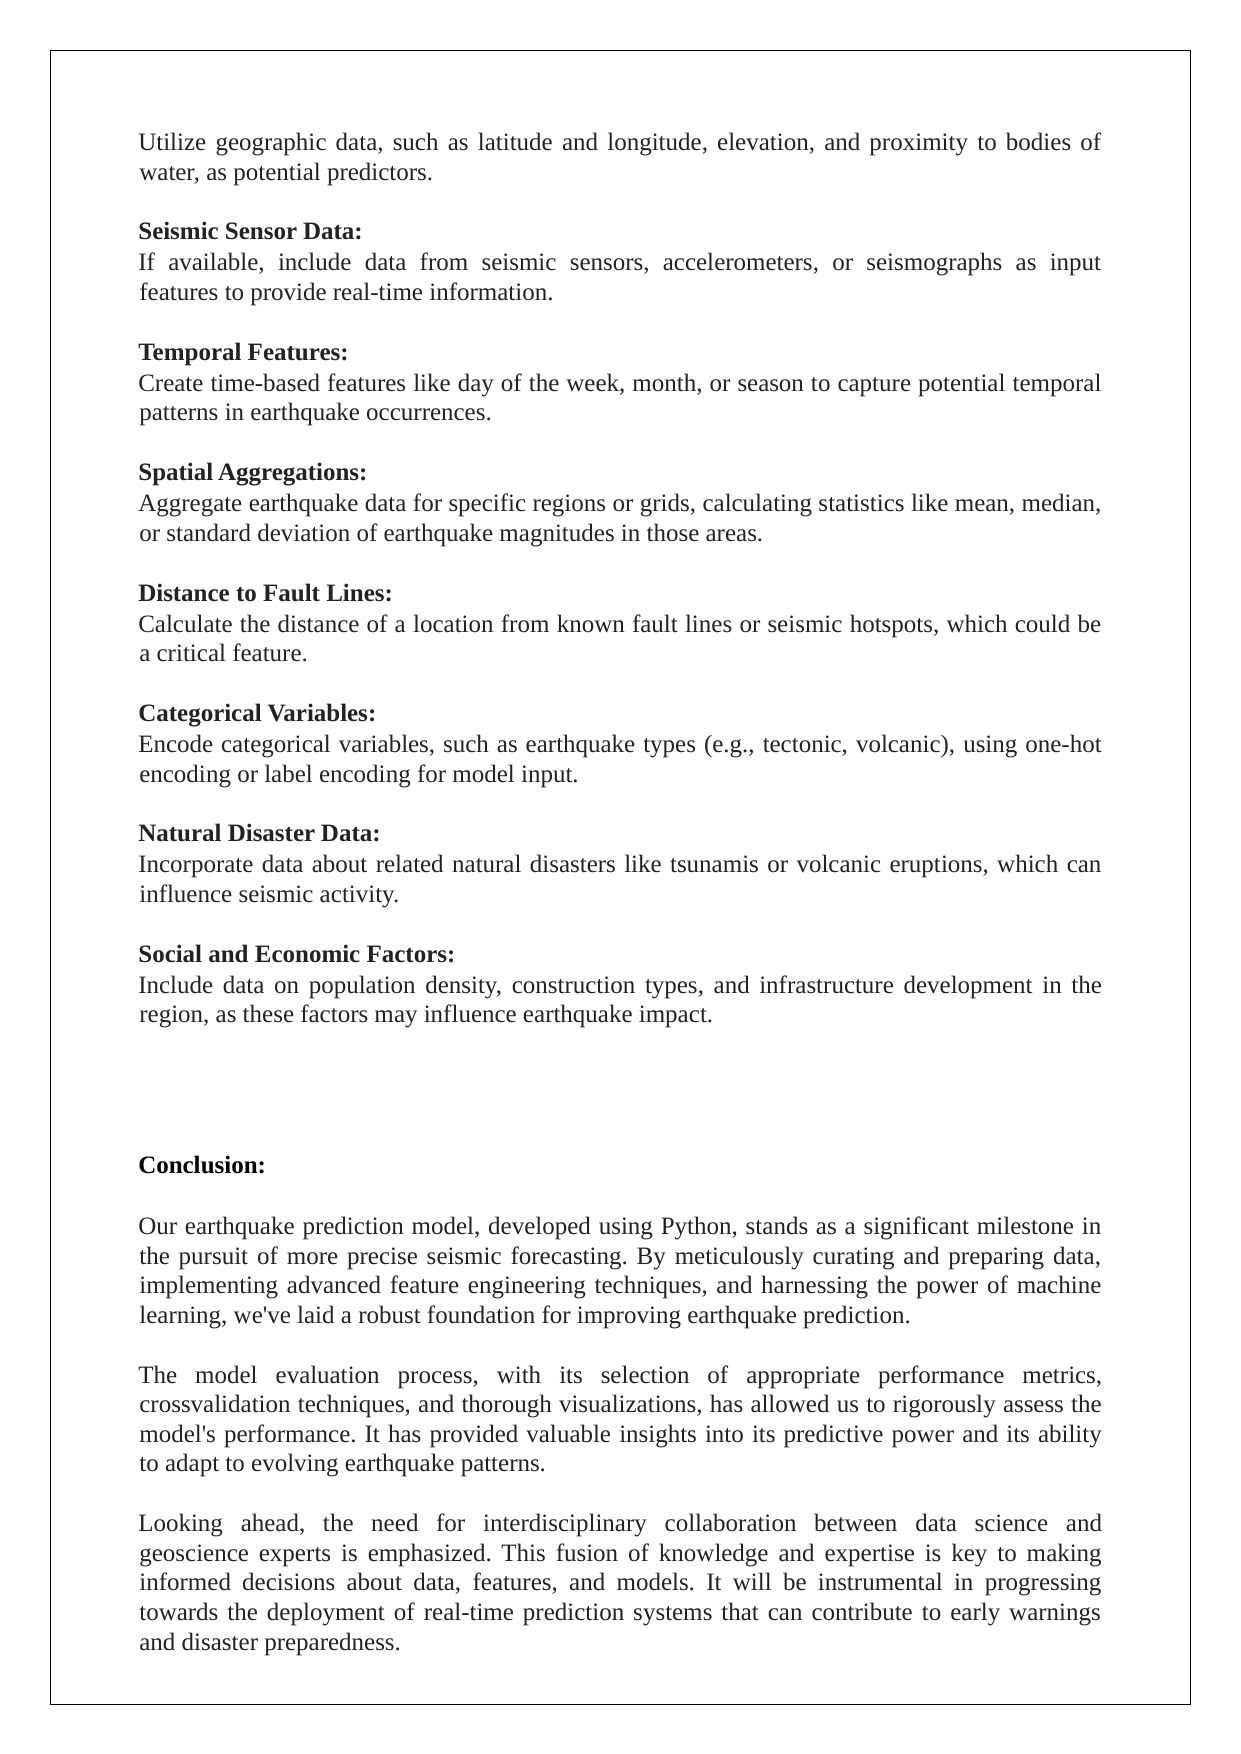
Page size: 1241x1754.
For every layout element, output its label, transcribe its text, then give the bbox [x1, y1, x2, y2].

text Conclusion: [138, 1150, 1103, 1179]
text Utilize geographic data, such as latitude and longitude, elevation, and proximity to bodies of water, as potential predictors. [138, 127, 1103, 185]
text Calculate the distance of a location from known fault lines or seismic hotspots, which could be a critical feature. [138, 609, 1103, 667]
text Include data on population density, construction types, and infrastructure development in the region, as these factors may influence earthquake impact. [138, 970, 1103, 1028]
text Create time-based features like day of the week, month, or season to capture potential temporal patterns in earthquake occurrences. [138, 368, 1103, 426]
text Encode categorical variables, such as earthquake types (e.g., tectonic, volcanic), using one-hot encoding or label encoding for model input. [138, 729, 1103, 787]
text Seismic Sensor Data: [138, 216, 1103, 245]
text Distance to Fault Lines: [138, 578, 1103, 606]
text Temporal Features: [138, 337, 1103, 366]
text The model evaluation process, with its selection of appropriate performance metrics, crossvalidation techniques, and thorough visualizations, has allowed us to rigorously assess the model's performance. It has provided valuable insights into its predictive power and its ability to adapt to evolving earthquake patterns. [138, 1360, 1103, 1477]
text Incorporate data about related natural disasters like tsunamis or volcanic eruptions, which can influence seismic activity. [138, 849, 1103, 908]
text Spatial Aggregations: [138, 457, 1103, 486]
text Looking ahead, the need for interdisciplinary collaboration between data science and geoscience experts is emphasized. This fusion of knowledge and expertise is key to making informed decisions about data, features, and models. It will be instrumental in progressing towards the deployment of real-time prediction systems that can contribute to early warnings and disaster preparedness. [138, 1508, 1103, 1655]
text Aggregate earthquake data for specific regions or grids, calculating statistics like mean, median, or standard deviation of earthquake magnitudes in those areas. [138, 488, 1103, 547]
text If available, include data from seismic sensors, accelerometers, or seismographs as input features to provide real-time information. [138, 247, 1103, 306]
text Natural Disaster Data: [138, 818, 1103, 847]
text Our earthquake prediction model, developed using Python, stands as a significant milestone in the pursuit of more precise seismic forecasting. By meticulously curating and preparing data, implementing advanced feature engineering techniques, and harnessing the power of machine learning, we've laid a robust foundation for improving earthquake prediction. [138, 1211, 1103, 1329]
text Categorical Variables: [138, 698, 1103, 727]
text Social and Economic Factors: [138, 939, 1103, 968]
